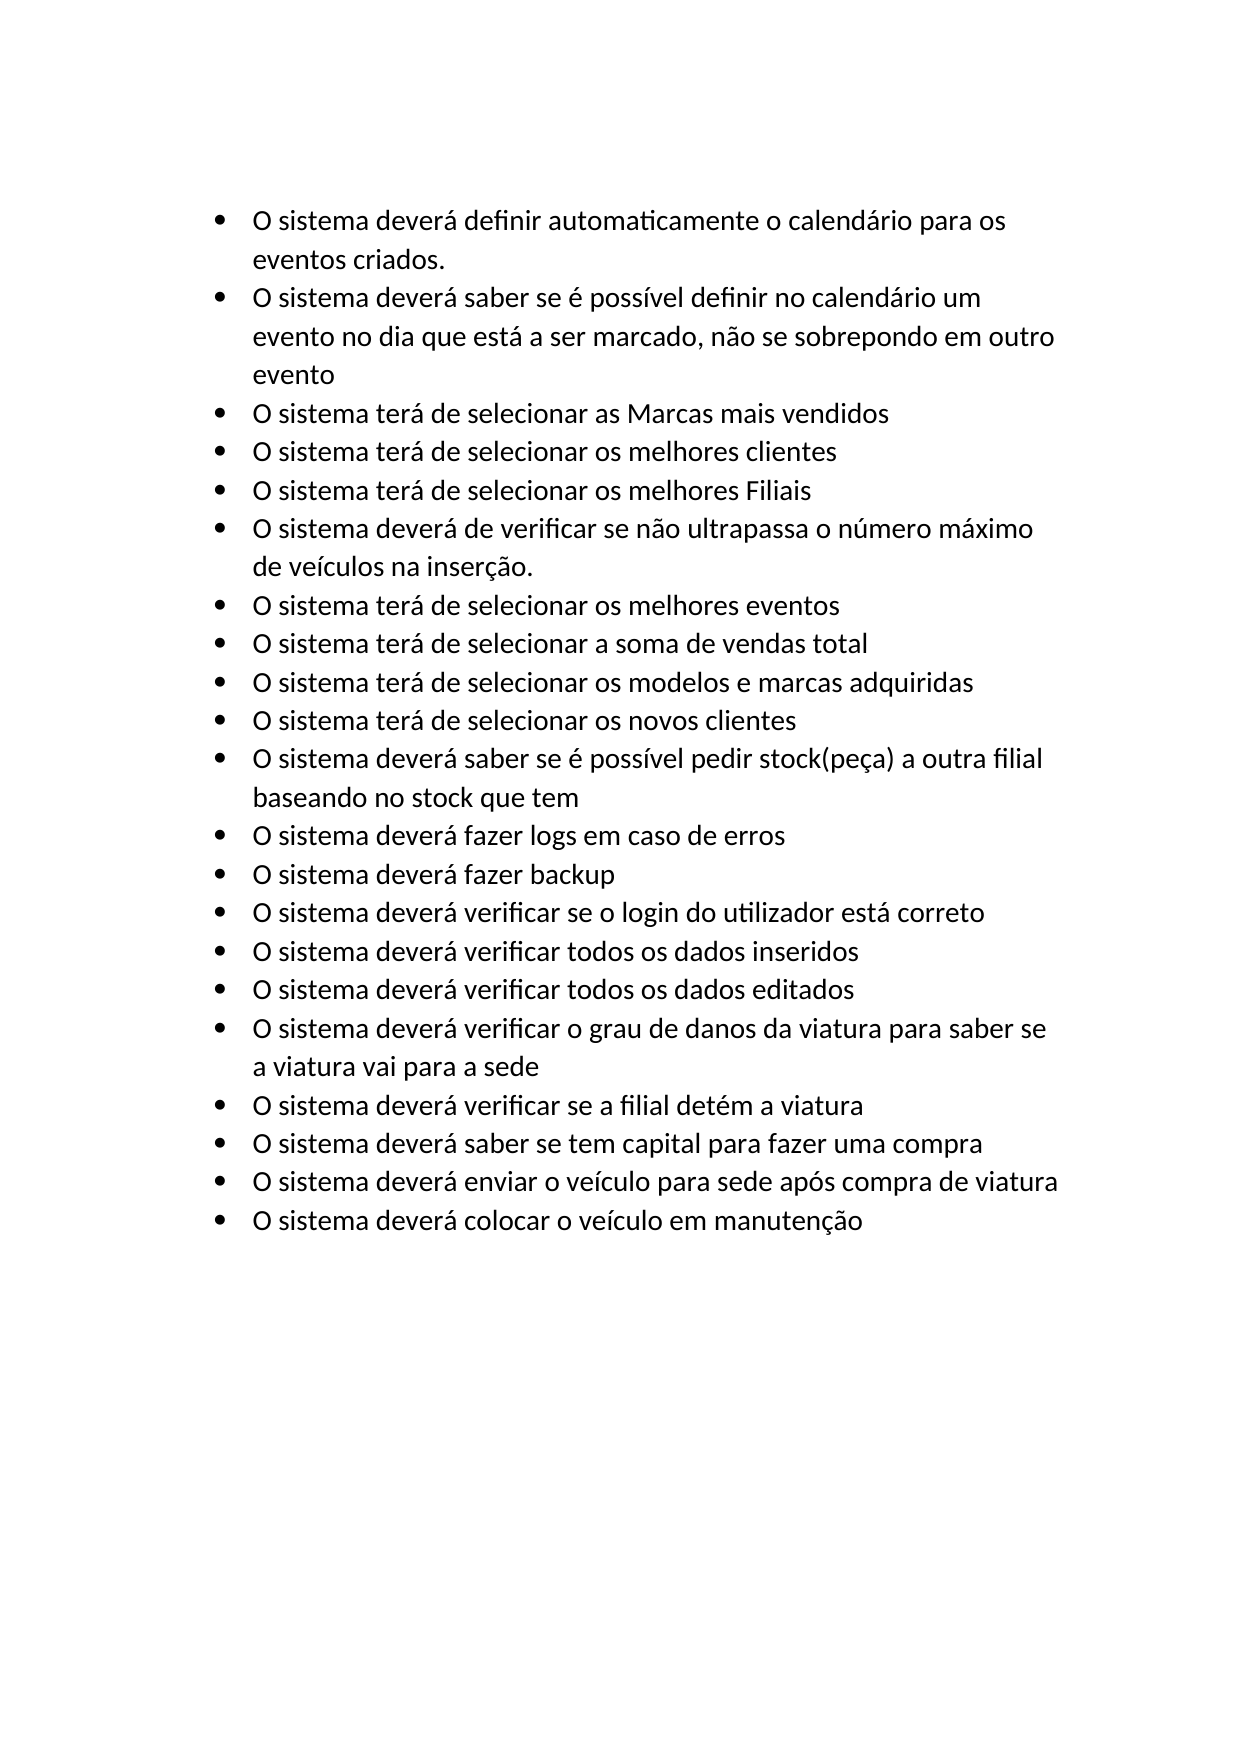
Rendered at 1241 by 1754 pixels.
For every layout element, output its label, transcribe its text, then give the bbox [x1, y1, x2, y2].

list O sistema deverá definir automaticamente o calendário para os eventos criados. [215, 202, 1063, 277]
list O sistema terá de selecionar os melhores clientes [215, 433, 1063, 469]
list O sistema terá de selecionar os melhores Filiais [215, 472, 1063, 507]
list O sistema deverá verificar todos os dados editados [215, 971, 1063, 1007]
list O sistema deverá verificar o grau de danos da viatura para saber se a viatura vai para a sede [215, 1010, 1063, 1084]
list O sistema deverá enviar o veículo para sede após compra de viatura [215, 1163, 1063, 1199]
list O sistema deverá verificar todos os dados inseridos [215, 933, 1063, 968]
list O sistema terá de selecionar os melhores eventos [215, 587, 1063, 622]
list O sistema terá de selecionar os novos clientes [215, 702, 1063, 738]
list O sistema deverá colocar o veículo em manutenção [215, 1202, 1063, 1237]
list O sistema deverá fazer logs em caso de erros [215, 817, 1063, 853]
list O sistema deverá saber se é possível definir no calendário um evento no dia que está a ser marcado, não se sobrepondo em outro evento [215, 279, 1063, 392]
list O sistema deverá saber se tem capital para fazer uma compra [215, 1125, 1063, 1161]
list O sistema deverá fazer backup [215, 856, 1063, 892]
list O sistema terá de selecionar a soma de vendas total [215, 625, 1063, 661]
list O sistema deverá verificar se a filial detém a viatura [215, 1087, 1063, 1122]
list O sistema deverá de verificar se não ultrapassa o número máximo de veículos na inserção. [215, 510, 1063, 584]
list O sistema terá de selecionar as Marcas mais vendidos [215, 395, 1063, 430]
list O sistema terá de selecionar os modelos e marcas adquiridas [215, 664, 1063, 699]
list O sistema deverá saber se é possível pedir stock(peça) a outra filial baseando no stock que tem [215, 741, 1063, 815]
list O sistema deverá verificar se o login do utilizador está correto [215, 894, 1063, 930]
